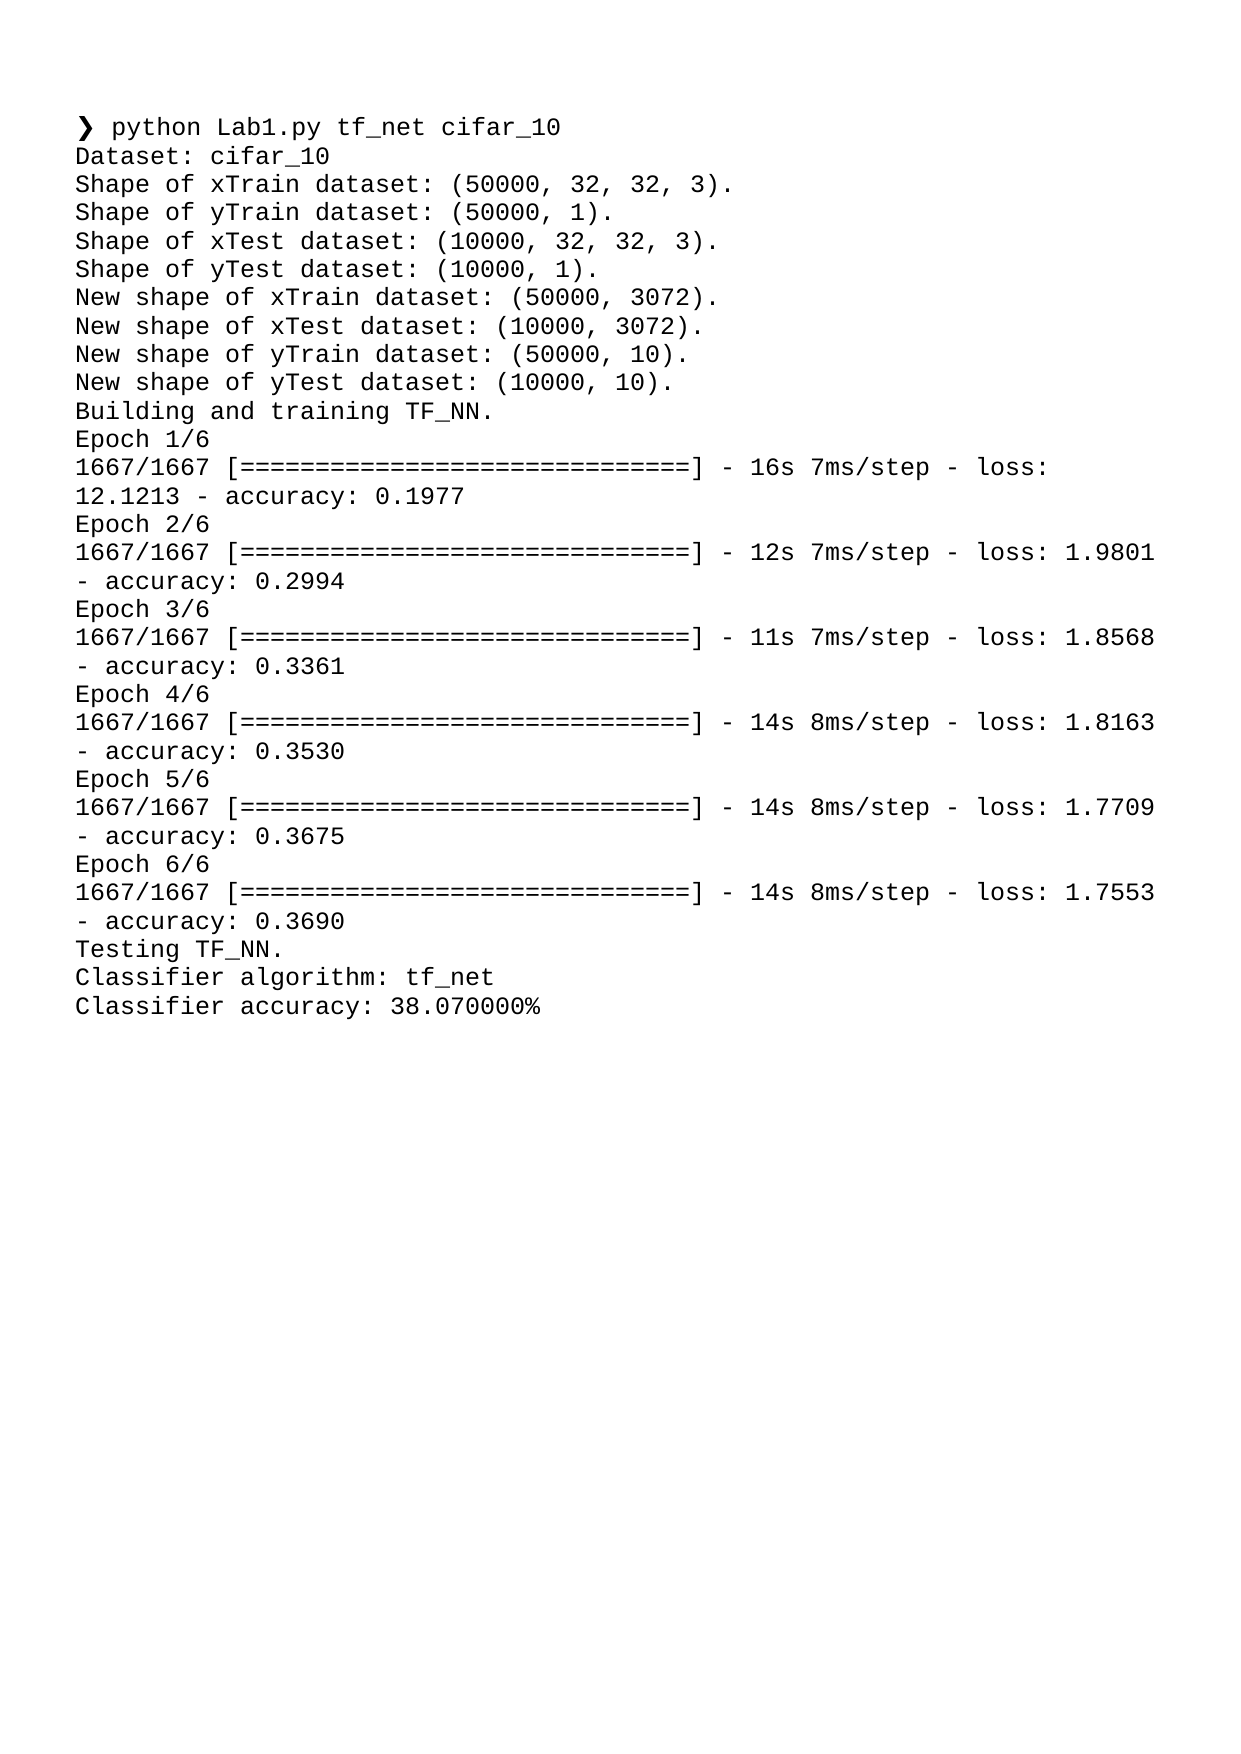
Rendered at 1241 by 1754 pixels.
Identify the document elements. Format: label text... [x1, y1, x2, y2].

text 1667/1667 [==============================] - 14s 8ms/step - loss: 1.7553 - accuracy: 0.3690 [75, 880, 1165, 937]
text Epoch 2/6 [75, 512, 1165, 540]
text Epoch 3/6 [75, 597, 1165, 625]
text Shape of xTest dataset: (10000, 32, 32, 3). [75, 228, 1165, 257]
text ❯ python Lab1.py tf_net cifar_10 [75, 109, 1165, 143]
text New shape of xTest dataset: (10000, 3072). [75, 313, 1165, 342]
text Testing TF_NN. [75, 937, 1165, 965]
text 1667/1667 [==============================] - 14s 8ms/step - loss: 1.7709 - accuracy: 0.3675 [75, 795, 1165, 852]
text Dataset: cifar_10 [75, 143, 1165, 172]
text Shape of yTrain dataset: (50000, 1). [75, 200, 1165, 228]
text 1667/1667 [==============================] - 12s 7ms/step - loss: 1.9801 - accuracy: 0.2994 [75, 540, 1165, 597]
text Classifier accuracy: 38.070000% [75, 993, 1165, 1022]
text Classifier algorithm: tf_net [75, 965, 1165, 993]
text Epoch 6/6 [75, 852, 1165, 880]
text Epoch 5/6 [75, 767, 1165, 795]
text 1667/1667 [==============================] - 16s 7ms/step - loss: 12.1213 - accuracy: 0.1977 [75, 455, 1165, 512]
text 1667/1667 [==============================] - 14s 8ms/step - loss: 1.8163 - accuracy: 0.3530 [75, 710, 1165, 767]
text New shape of xTrain dataset: (50000, 3072). [75, 285, 1165, 313]
text Shape of yTest dataset: (10000, 1). [75, 257, 1165, 285]
text Epoch 1/6 [75, 427, 1165, 455]
text New shape of yTest dataset: (10000, 10). [75, 370, 1165, 398]
text Shape of xTrain dataset: (50000, 32, 32, 3). [75, 172, 1165, 200]
text New shape of yTrain dataset: (50000, 10). [75, 342, 1165, 370]
text Epoch 4/6 [75, 682, 1165, 710]
text Building and training TF_NN. [75, 398, 1165, 427]
text 1667/1667 [==============================] - 11s 7ms/step - loss: 1.8568 - accuracy: 0.3361 [75, 625, 1165, 682]
